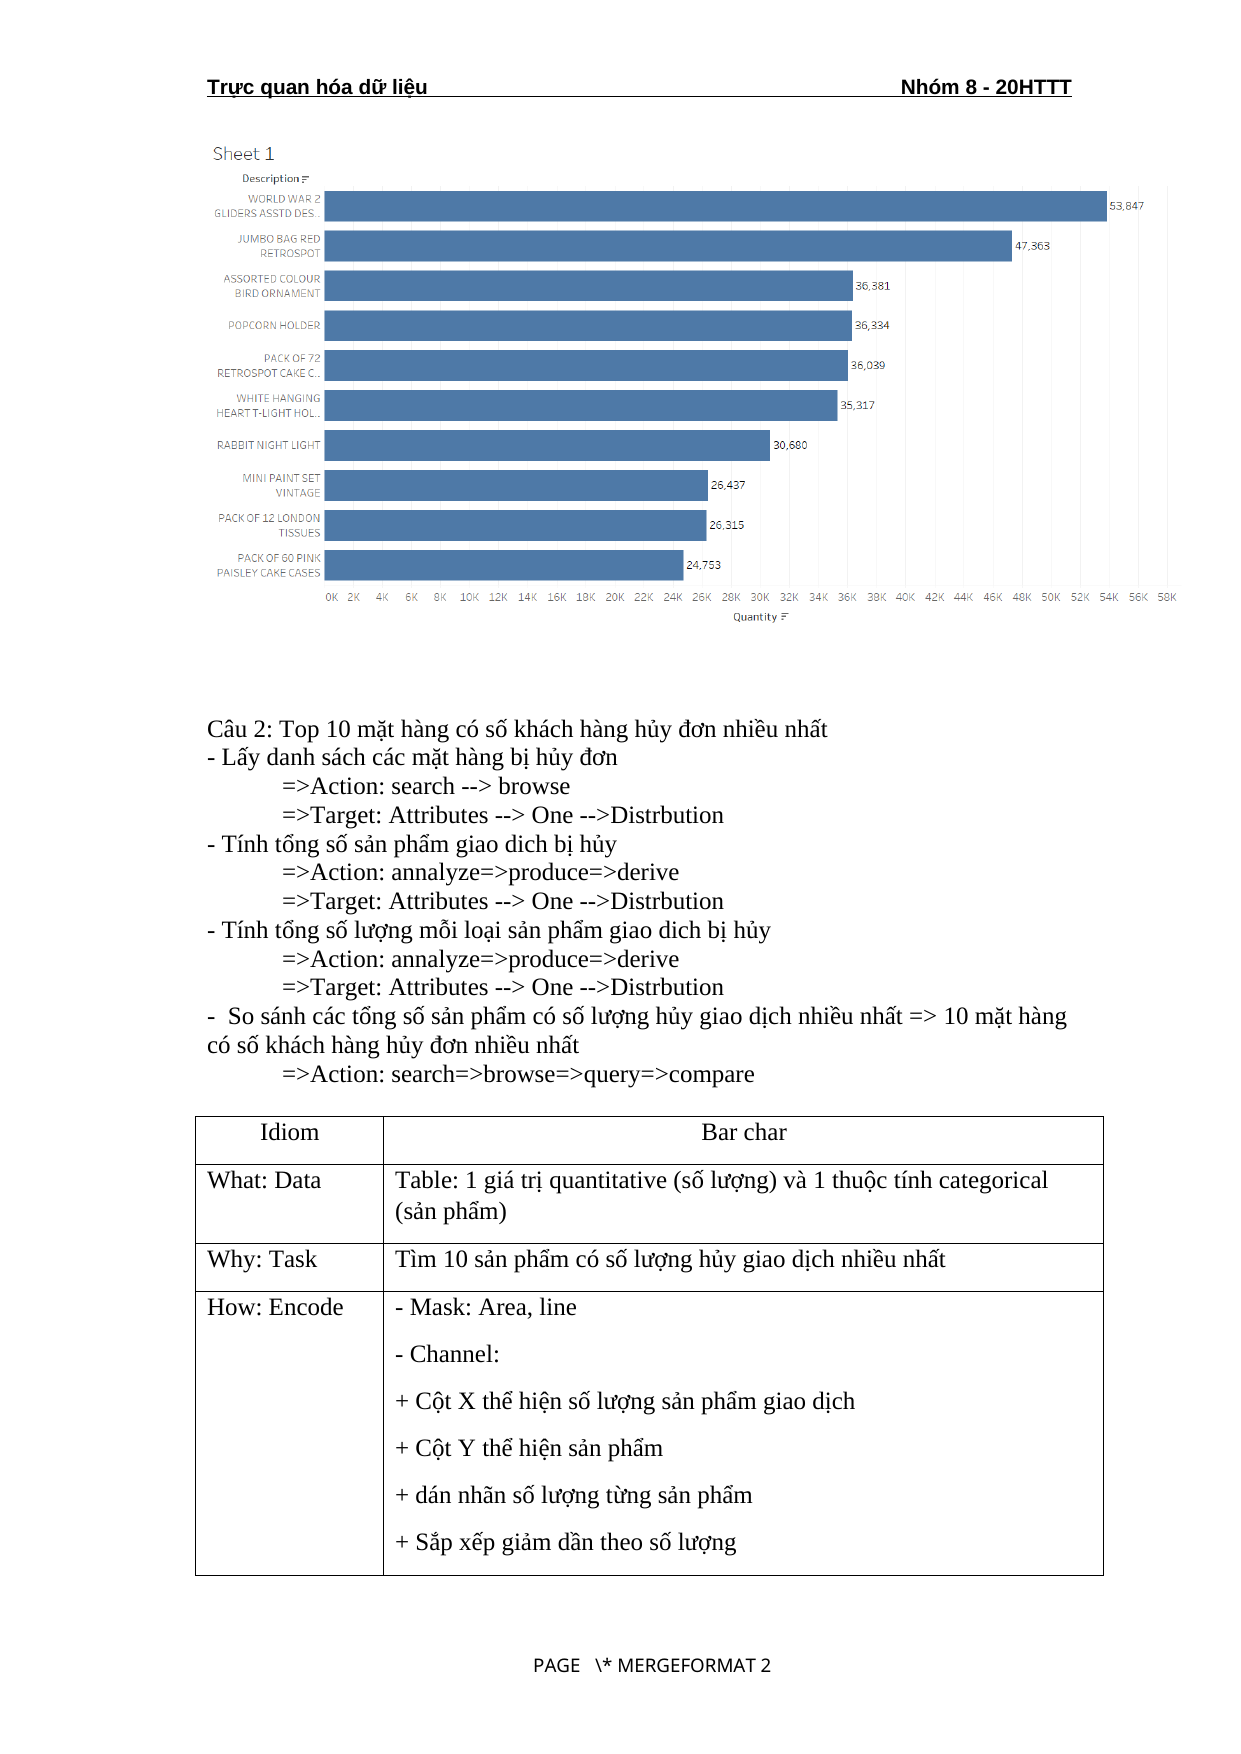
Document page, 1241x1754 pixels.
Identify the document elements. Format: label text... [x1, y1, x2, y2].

table_cell Why: Task [196, 1244, 383, 1291]
table_cell What: Data [196, 1165, 383, 1243]
table_header Bar char [384, 1117, 1103, 1164]
text =>Action: search=>browse=>query=>compare [207, 1059, 1092, 1087]
text =>Target: Attributes --> One -->Distrbution [207, 886, 1092, 915]
picture [206, 135, 1182, 651]
text - So sánh các tổng số sản phẩm có số lượng hủy giao dịch nhiều nhất => 10 mặt hàng có số khách hàng hủy đơn nhiều nhất [207, 1001, 1092, 1059]
table_header Idiom [196, 1117, 383, 1164]
text =>Target: Attributes --> One -->Distrbution [207, 972, 1092, 1001]
text =>Target: Attributes --> One -->Distrbution [207, 800, 1092, 829]
text =>Action: annalyze=>produce=>derive [207, 857, 1092, 886]
table_cell How: Encode [196, 1292, 383, 1574]
table_cell Table: 1 giá trị quantitative (số lượng) và 1 thuộc tính categorical (sản phẩm) [384, 1165, 1103, 1243]
text - Tính tổng số sản phẩm giao dich bị hủy [207, 829, 1092, 857]
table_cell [384, 1292, 1103, 1574]
text =>Action: search --> browse [207, 771, 1092, 800]
text =>Action: annalyze=>produce=>derive [207, 944, 1092, 972]
text - Tính tổng số lượng mỗi loại sản phẩm giao dich bị hủy [207, 915, 1092, 944]
table_cell Tìm 10 sản phẩm có số lượng hủy giao dịch nhiều nhất [384, 1244, 1103, 1291]
text Câu 2: Top 10 mặt hàng có số khách hàng hủy đơn nhiều nhất [207, 714, 1092, 742]
text - Lấy danh sách các mặt hàng bị hủy đơn [207, 742, 1092, 771]
